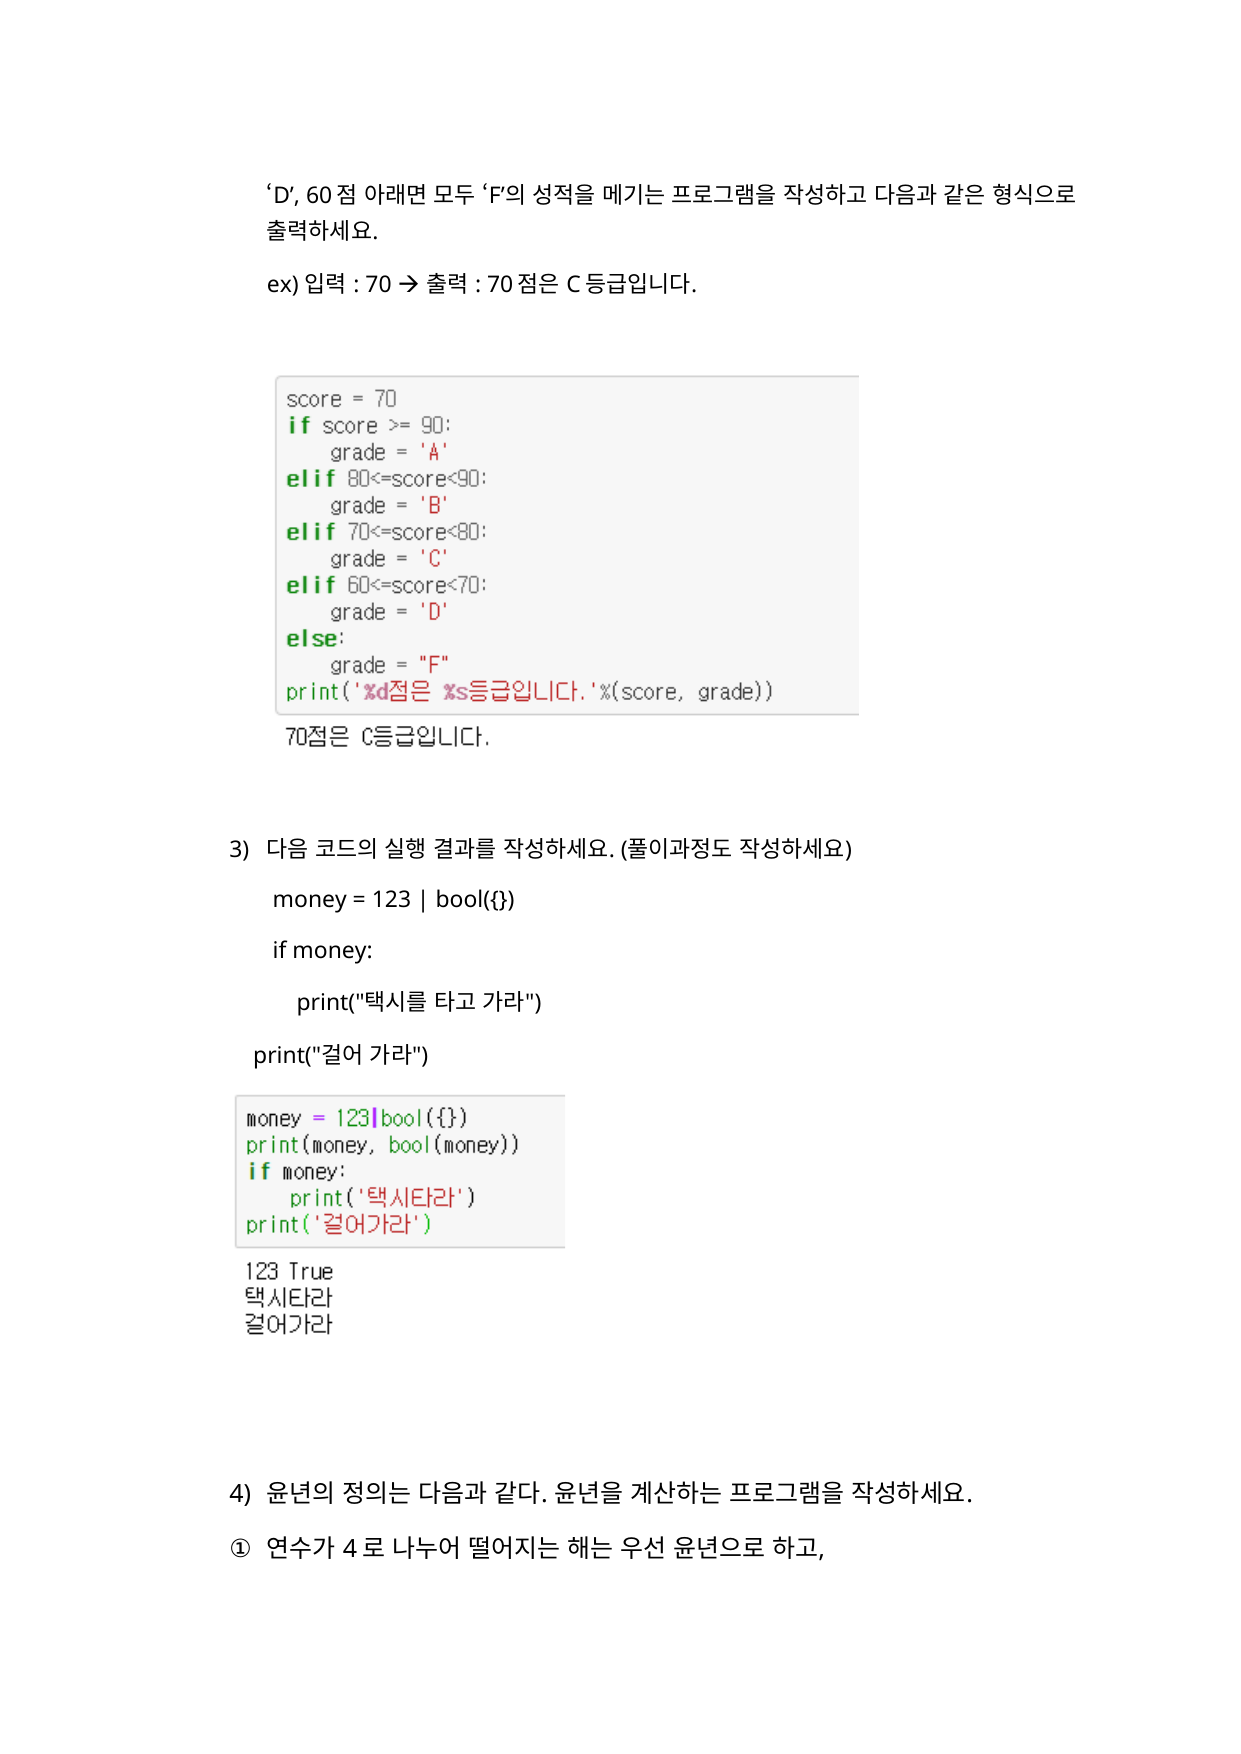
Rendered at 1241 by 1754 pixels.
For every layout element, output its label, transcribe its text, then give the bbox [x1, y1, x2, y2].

list ex) 입력 : 70 출력 : 70점은 C등급입니다. [267, 266, 1090, 299]
list money = 123 | bool({}) [242, 883, 1090, 914]
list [229, 177, 1090, 246]
list 윤년의 정의는 다음과 같다. 윤년을 계산하는 프로그램을 작성하세요. [229, 1473, 1090, 1509]
list 다음 코드의 실행 결과를 작성하세요. (풀이과정도 작성하세요) [229, 831, 1090, 864]
list 연수가 4로 나누어 떨어지는 해는 우선 윤년으로 하고, [229, 1529, 1090, 1565]
picture [229, 1089, 565, 1347]
list if money: [242, 934, 1090, 965]
picture [266, 368, 859, 761]
list print("택시를 타고 가라") [242, 984, 1090, 1017]
text print("걸어 가라") [192, 1037, 1090, 1070]
